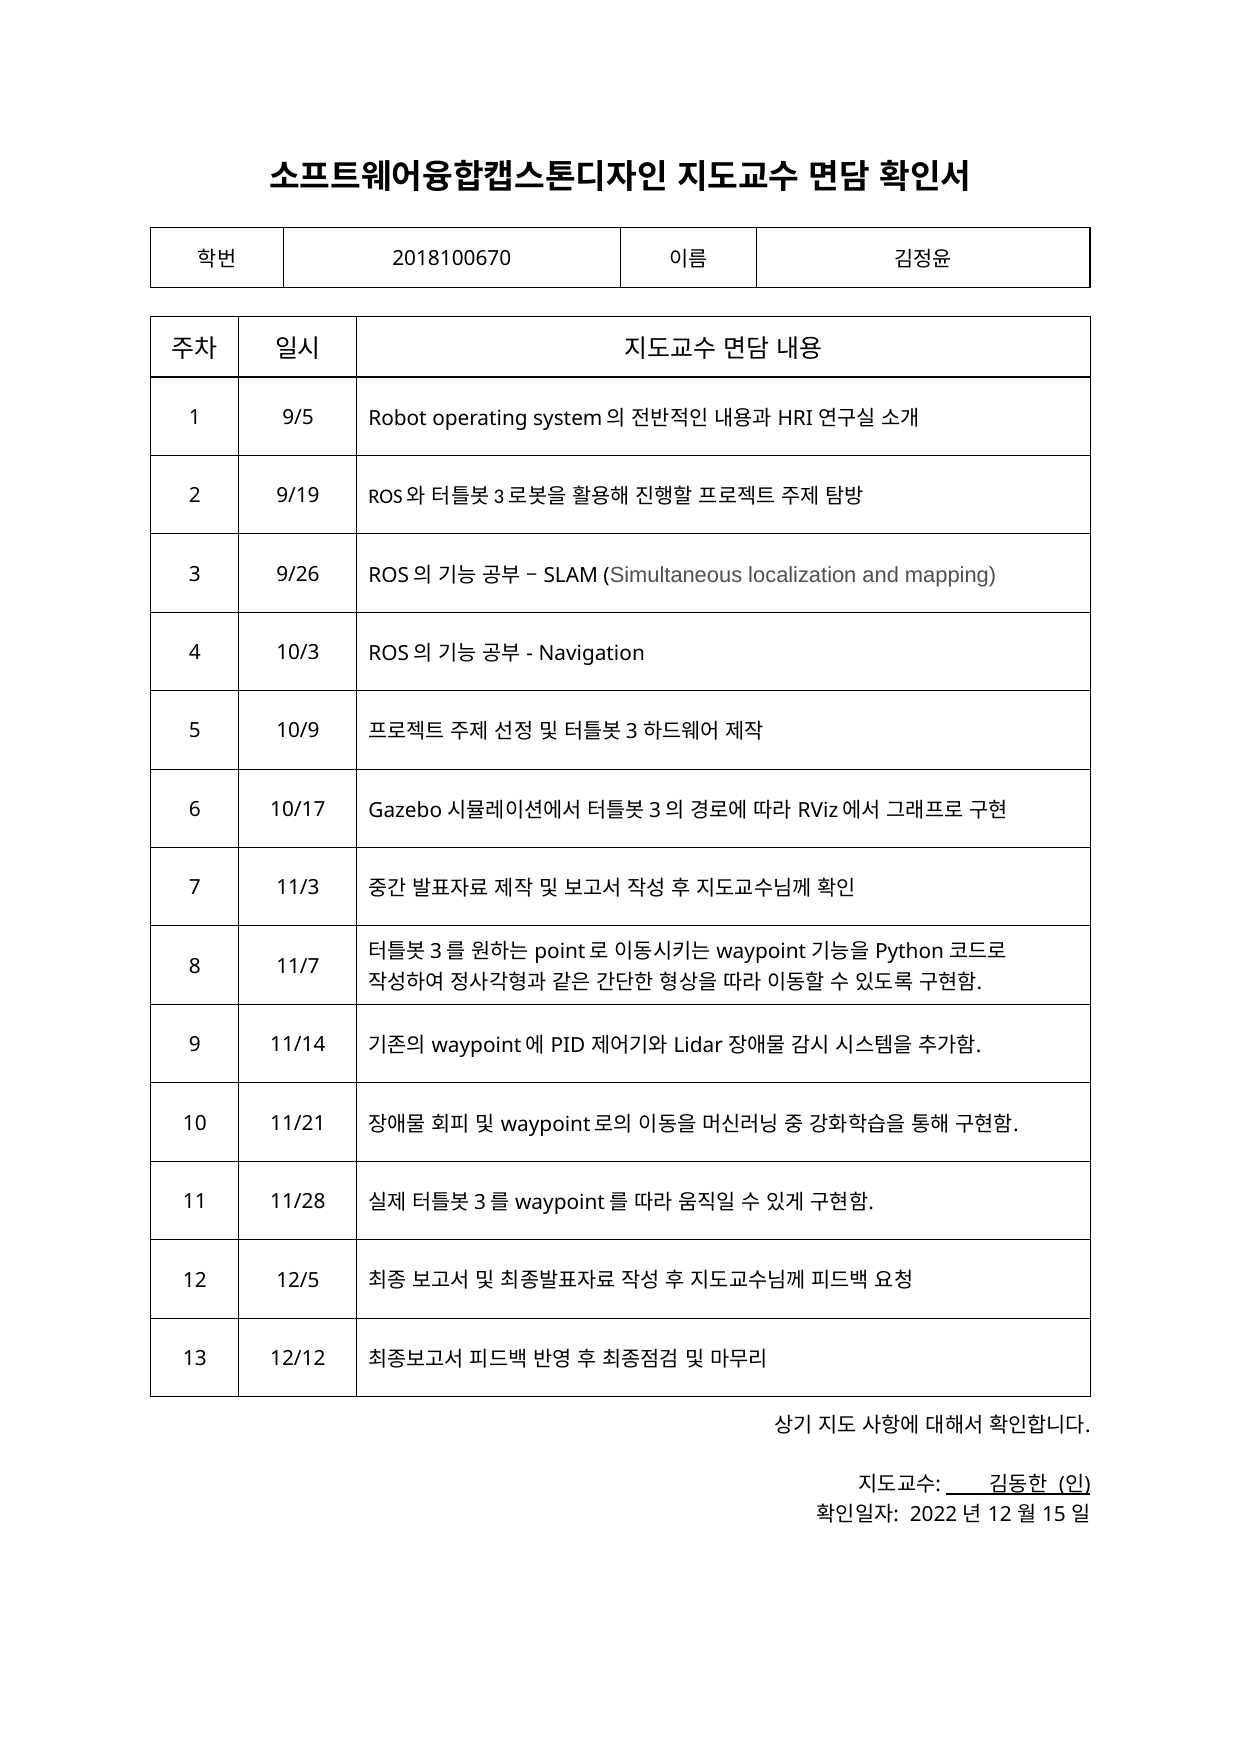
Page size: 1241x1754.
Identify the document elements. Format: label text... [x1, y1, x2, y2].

table_cell 8 [151, 926, 238, 1004]
table_cell 12 [151, 1240, 238, 1318]
table_cell 11/21 [239, 1083, 356, 1161]
table_cell 6 [151, 770, 238, 847]
table_cell 11/7 [239, 926, 356, 1004]
table_cell 10 [151, 1083, 238, 1161]
table_cell ROS와 터틀봇3 로봇을 활용해 진행할 프로젝트 주제 탐방 [357, 456, 1090, 533]
table_cell 11/28 [239, 1162, 356, 1239]
table_cell 9 [151, 1005, 238, 1082]
table_cell 9/19 [239, 456, 356, 533]
table_header 2018100670 [284, 228, 620, 287]
table_cell 10/3 [239, 613, 356, 690]
table_cell 터틀봇3를 원하는 point로 이동시키는 waypoint 기능을 Python 코드로 작성하여 정사각형과 같은 간단한 형상을 따라 이동할 수 있도록 구현함. [357, 926, 1090, 1004]
table_cell 장애물 회피 및 waypoint로의 이동을 머신러닝 중 강화학습을 통해 구현함. [357, 1083, 1090, 1161]
table_header 김정윤 [757, 228, 1089, 287]
table_cell ROS의 기능 공부 – SLAM (Simultaneous localization and mapping) [357, 534, 1090, 612]
table_cell 10/9 [239, 691, 356, 768]
table_cell 1 [151, 378, 238, 455]
table_cell Robot operating system의 전반적인 내용과 HRI 연구실 소개 [357, 378, 1090, 455]
text 상기 지도 사항에 대해서 확인합니다. [650, 1408, 1090, 1439]
table_cell Gazebo 시뮬레이션에서 터틀봇3의 경로에 따라 RViz에서 그래프로 구현 [357, 770, 1090, 847]
table_cell 10/17 [239, 770, 356, 847]
table_cell 4 [151, 613, 238, 690]
table_cell 12/5 [239, 1240, 356, 1318]
table_cell 중간 발표자료 제작 및 보고서 작성 후 지도교수님께 확인 [357, 848, 1090, 925]
table_header 주차 [151, 317, 238, 376]
table_header 지도교수 면담 내용 [357, 317, 1090, 376]
table_cell 프로젝트 주제 선정 및 터틀봇3 하드웨어 제작 [357, 691, 1090, 768]
table_cell 실제 터틀봇3를 waypoint를 따라 움직일 수 있게 구현함. [357, 1162, 1090, 1239]
table_cell 9/5 [239, 378, 356, 455]
table_cell ROS의 기능 공부 - Navigation [357, 613, 1090, 690]
table_cell 최종 보고서 및 최종발표자료 작성 후 지도교수님께 피드백 요청 [357, 1240, 1090, 1318]
table_cell 13 [151, 1319, 238, 1396]
table_cell 11 [151, 1162, 238, 1239]
table_cell 12/12 [239, 1319, 356, 1396]
text 확인일자: 2022 년 12 월 15 일 [150, 1497, 1090, 1528]
table_cell 기존의 waypoint에 PID 제어기와 Lidar 장애물 감시 시스템을 추가함. [357, 1005, 1090, 1082]
table_cell 11/3 [239, 848, 356, 925]
table_header 일시 [239, 317, 356, 376]
text 지도교수: 김동한 (인) [650, 1467, 1090, 1497]
table_cell 최종보고서 피드백 반영 후 최종점검 및 마무리 [357, 1319, 1090, 1396]
table_cell 7 [151, 848, 238, 925]
table_header 이름 [621, 228, 756, 287]
table_cell 9/26 [239, 534, 356, 612]
text 소프트웨어융합캡스톤디자인 지도교수 면담 확인서 [150, 150, 1090, 198]
table_header 학번 [151, 228, 283, 287]
table_cell 5 [151, 691, 238, 768]
table_cell 11/14 [239, 1005, 356, 1082]
table_cell 3 [151, 534, 238, 612]
table_cell 2 [151, 456, 238, 533]
